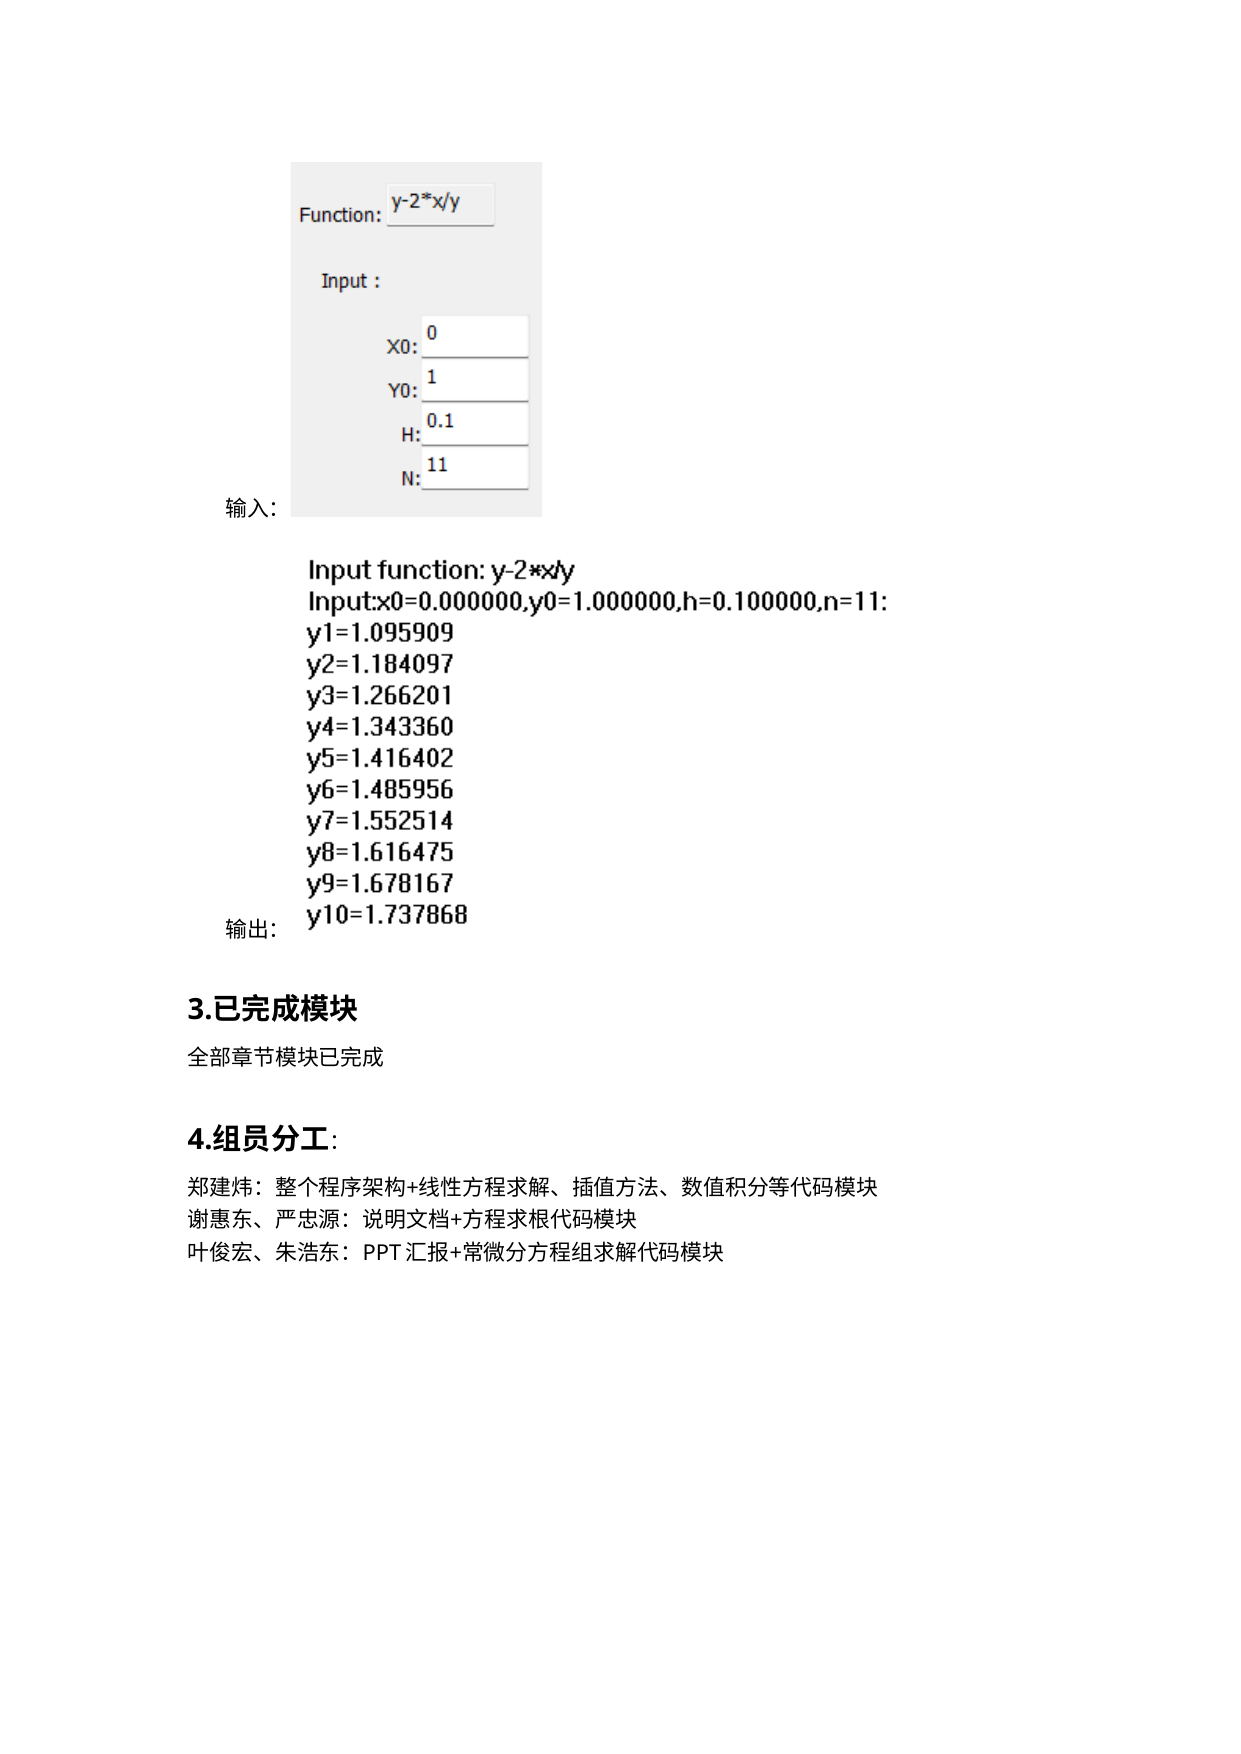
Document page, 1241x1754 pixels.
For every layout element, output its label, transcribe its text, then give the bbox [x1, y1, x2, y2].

picture [290, 162, 543, 517]
text 3.已完成模块 [187, 974, 1053, 1039]
text 谢惠东、严忠源：说明文档+方程求根代码模块 [187, 1202, 1053, 1234]
text 全部章节模块已完成 [187, 1039, 1053, 1072]
text 叶俊宏、朱浩东：PPT汇报+常微分方程组求解代码模块 [187, 1234, 1053, 1267]
picture [290, 552, 897, 938]
text 4.组员分工： [187, 1104, 1053, 1169]
text 郑建炜：整个程序架构+线性方程求解、插值方法、数值积分等代码模块 [187, 1169, 1053, 1202]
